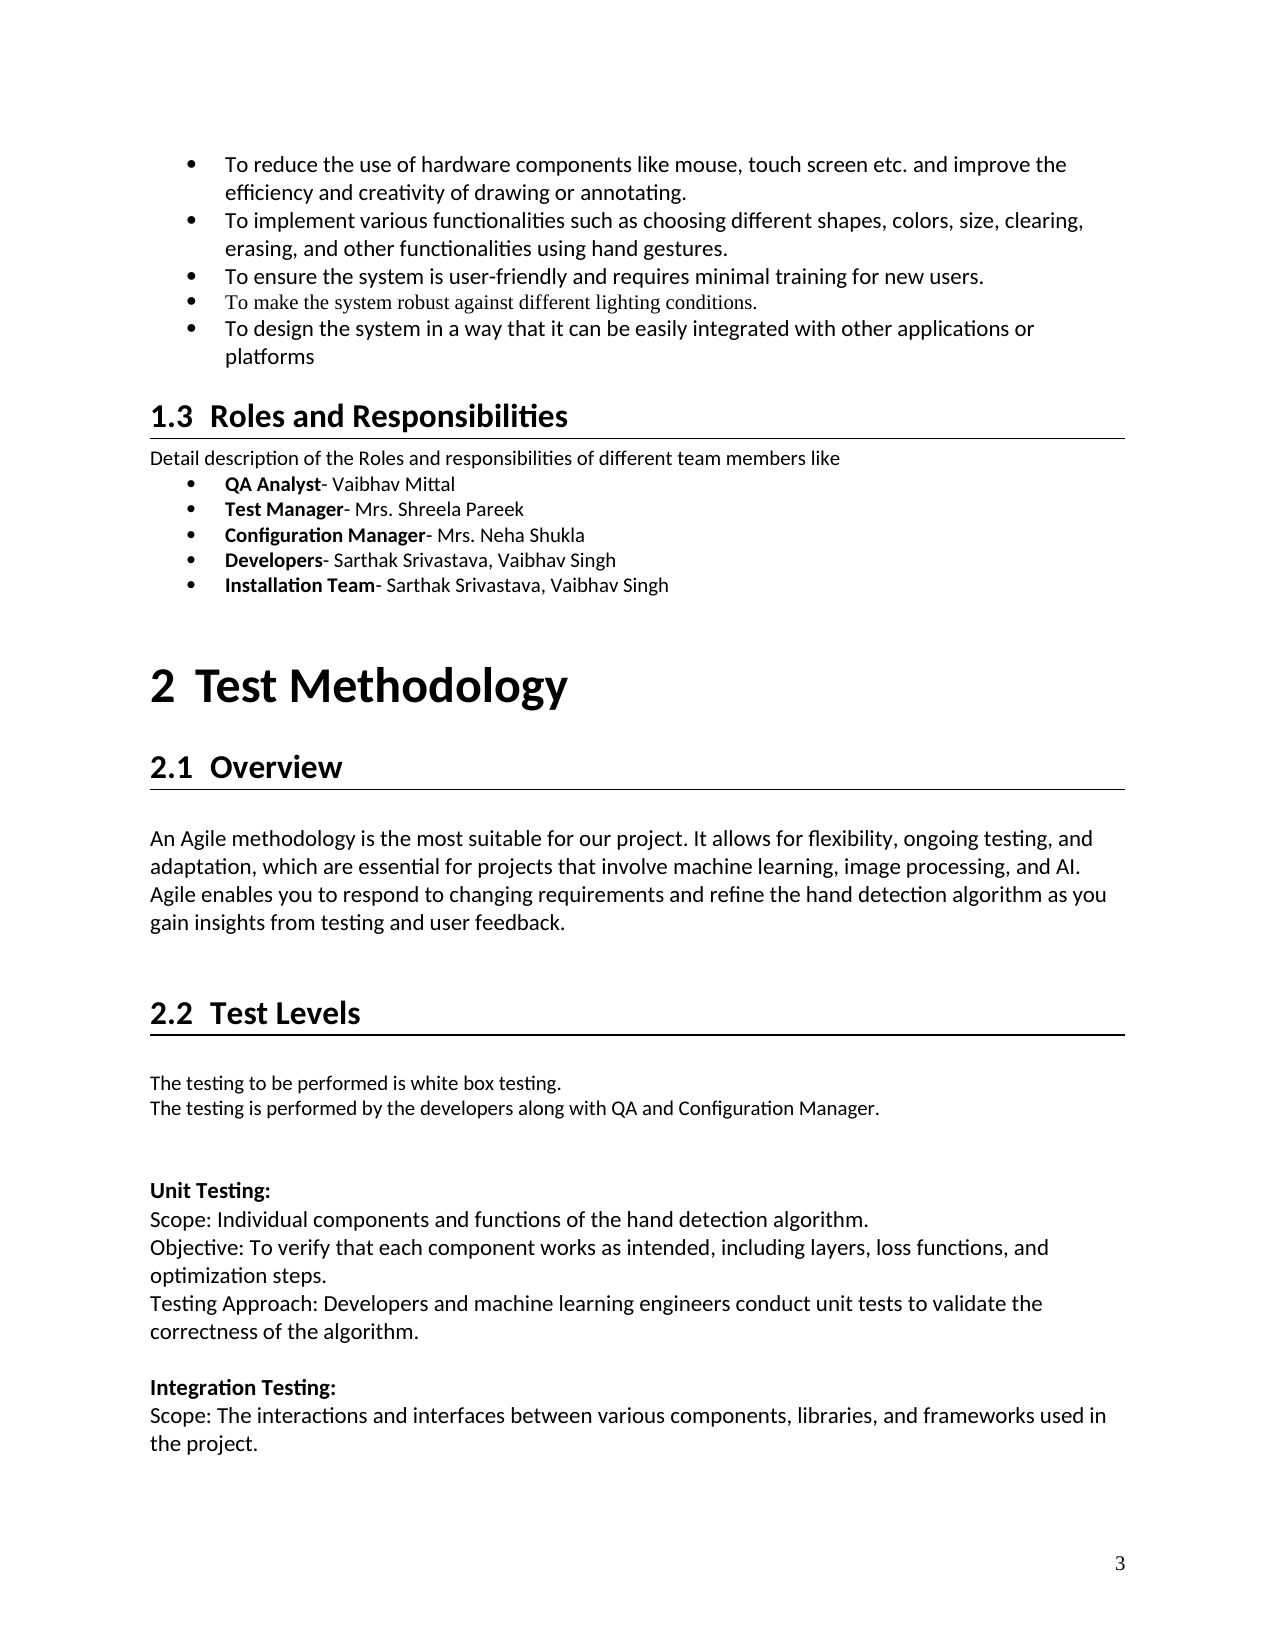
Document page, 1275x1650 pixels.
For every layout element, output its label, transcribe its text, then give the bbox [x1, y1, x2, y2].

text Testing Approach: Developers and machine learning engineers conduct unit tests to validate the correctness of the algorithm. [150, 1289, 1125, 1345]
subtitle Test Methodology [150, 654, 1125, 715]
text Scope: The interactions and interfaces between various components, libraries, and frameworks used in the project. [150, 1401, 1125, 1457]
list To reduce the use of hardware components like mouse, touch screen etc. and improve the efficiency and creativity of drawing or annotating. [187, 150, 1125, 206]
text Unit Testing: [150, 1177, 1125, 1205]
list Developers- Sarthak Srivastava, Vaibhav Singh [187, 547, 1125, 573]
text The testing is performed by the developers along with QA and Configuration Manager. [150, 1095, 1125, 1121]
text The testing to be performed is white box testing. [150, 1070, 1125, 1095]
list QA Analyst- Vaibhav Mittal [187, 471, 1125, 496]
list Installation Team- Sarthak Srivastava, Vaibhav Singh [187, 573, 1125, 598]
subtitle Test Levels [150, 992, 1125, 1034]
text An Agile methodology is the most suitable for our project. It allows for flexibility, ongoing testing, and adaptation, which are essential for projects that involve machine learning, image processing, and AI. Agile enables you to respond to changing requirements and refine the hand detection algorithm as you gain insights from testing and user feedback. [150, 824, 1125, 936]
text Objective: To verify that each component works as intended, including layers, loss functions, and optimization steps. [150, 1233, 1125, 1289]
text Detail description of the Roles and responsibilities of different team members like [150, 446, 1125, 471]
text Scope: Individual components and functions of the hand detection algorithm. [150, 1205, 1125, 1233]
subtitle Roles and Responsibilities [150, 396, 1125, 438]
list To design the system in a way that it can be easily integrated with other applications or platforms [187, 314, 1125, 371]
text Integration Testing: [150, 1373, 1125, 1401]
subtitle Overview [150, 746, 1125, 789]
list Test Manager- Mrs. Shreela Pareek [187, 496, 1125, 522]
list To ensure the system is user-friendly and requires minimal training for new users. [187, 262, 1125, 290]
list To implement various functionalities such as choosing different shapes, colors, size, clearing, erasing, and other functionalities using hand gestures. [187, 206, 1125, 262]
list To make the system robust against different lighting conditions. [187, 290, 1125, 314]
list Configuration Manager- Mrs. Neha Shukla [187, 522, 1125, 547]
